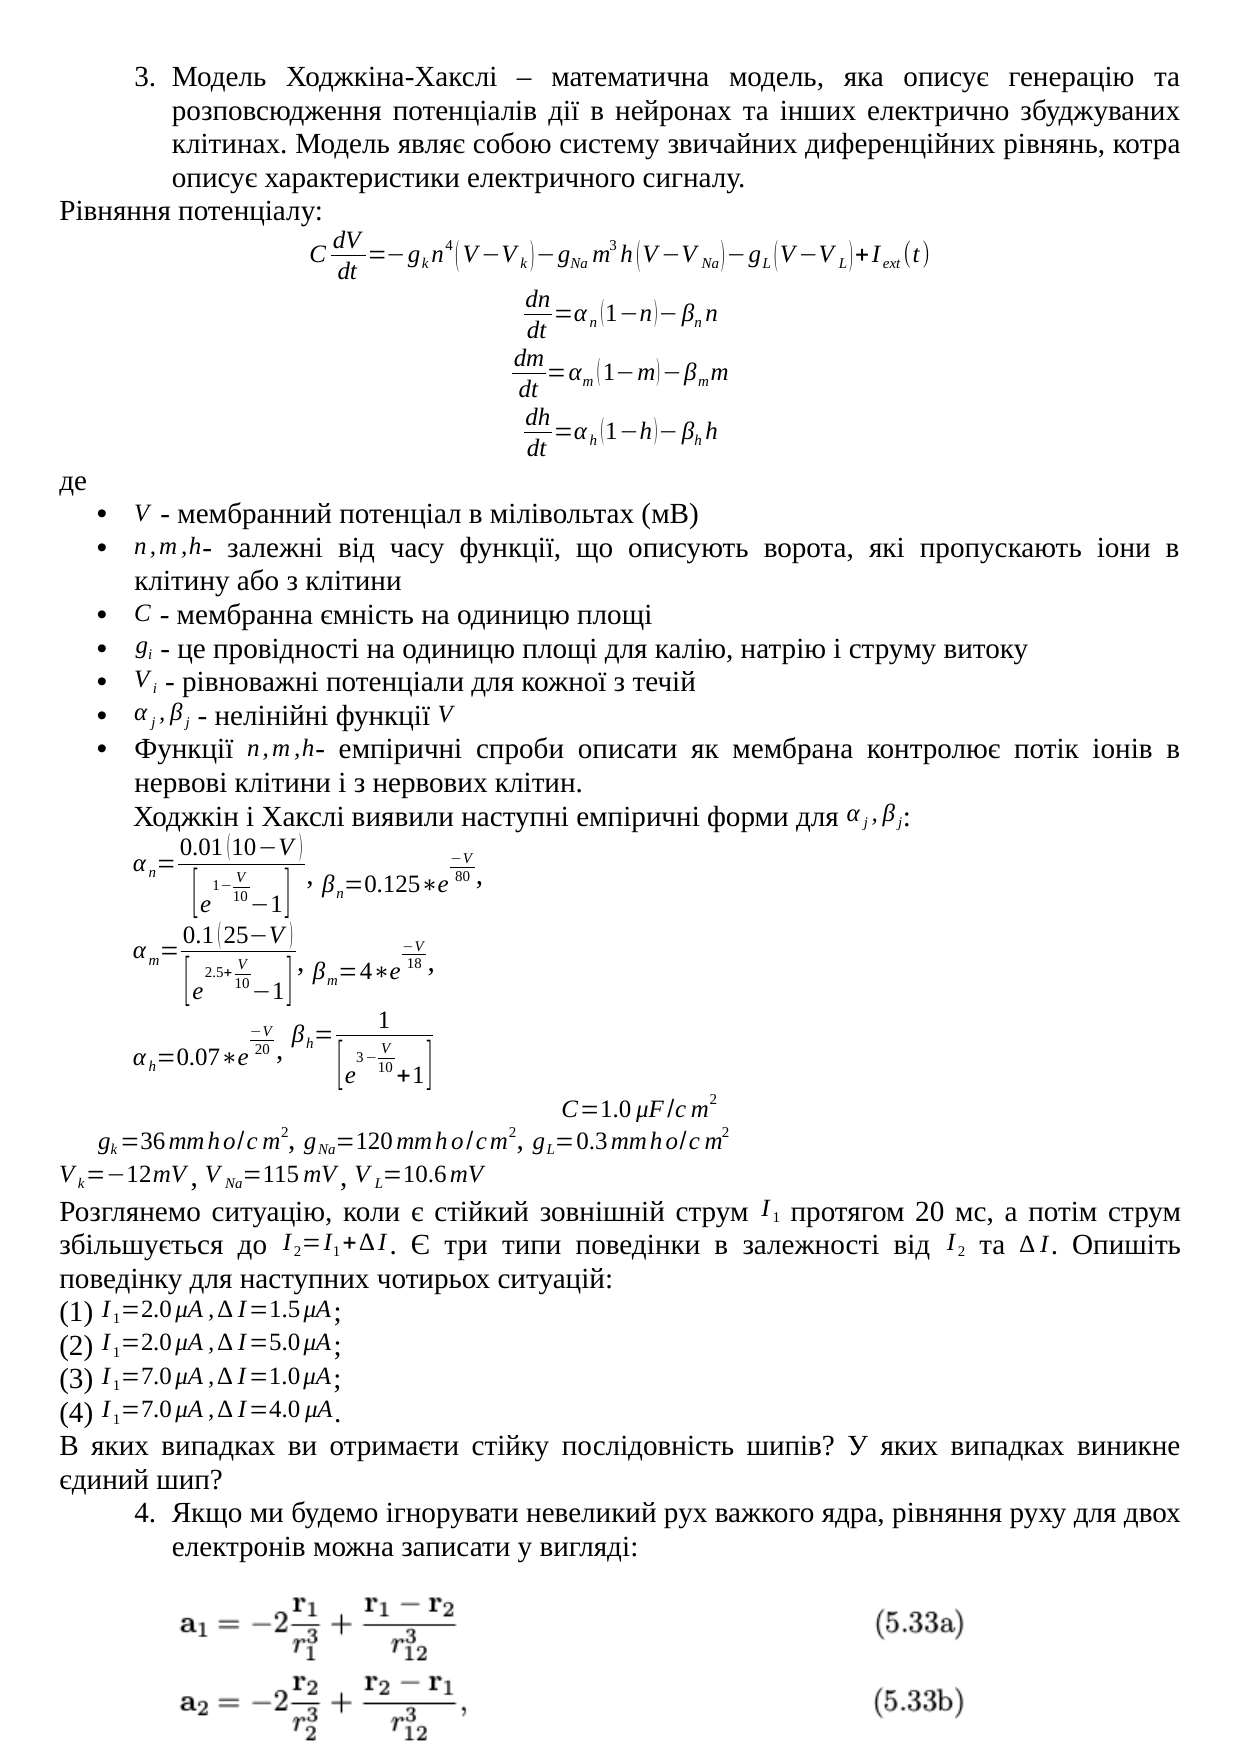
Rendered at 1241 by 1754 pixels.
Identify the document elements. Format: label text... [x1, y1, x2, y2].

text , , [59, 1159, 1181, 1194]
list Функції - емпіричні спроби описати як мембрана контролює потік іонів в нервові клітини і з нервових клітин. [97, 732, 1181, 799]
text (1) ; [59, 1294, 1181, 1328]
list Модель Ходжкіна-Хакслі – математична модель, яка описує генерацію та розповсюдження потенціалів дії в нейронах та інших електрично збуджуваних клітинах. Модель являє собою систему звичайних диференційних рівнянь, котра описує характеристики електричного сигналу. [134, 59, 1181, 193]
text , , [59, 919, 1181, 1007]
text В яких випадках ви отримаєти стійку послідовність шипів? У яких випадках виникне єдиний шип? [59, 1428, 1181, 1496]
text Розглянемо ситуацію, коли є стійкий зовнішній струм протягом 20 мс, а потім струм збільшується до . Є три типи поведінки в залежності від та . Опишіть поведінку для наступних чотирьох ситуацій: [59, 1194, 1181, 1294]
text (2) ; [59, 1328, 1181, 1361]
text Ходжкін і Хакслі виявили наступні емпіричні форми для : [59, 799, 1181, 832]
text , [59, 1007, 1181, 1091]
text (4) . [59, 1395, 1181, 1428]
list - мембранна ємність на одиницю площі [97, 597, 1181, 631]
text (3) ; [59, 1361, 1181, 1395]
list - залежні від часу функції, що описують ворота, які пропускають іони в клітину або з клітини [97, 530, 1181, 597]
text , , [97, 1122, 1181, 1159]
list - це провідності на одиницю площі для калію, натрію і струму витоку [97, 631, 1181, 664]
picture [169, 1590, 979, 1750]
list - рівноважні потенціали для кожної з течій [97, 664, 1181, 698]
list - нелінійні функції [97, 698, 1181, 732]
text де [59, 463, 1181, 496]
list - мембранний потенціал в мілівольтах (мВ) [97, 496, 1181, 530]
text Рівняння потенціалу: [59, 193, 1181, 227]
text , , [59, 832, 1181, 919]
list Якщо ми будемо ігнорувати невеликий рух важкого ядра, рівняння руху для двох електронів можна записати у вигляді: [134, 1496, 1181, 1563]
